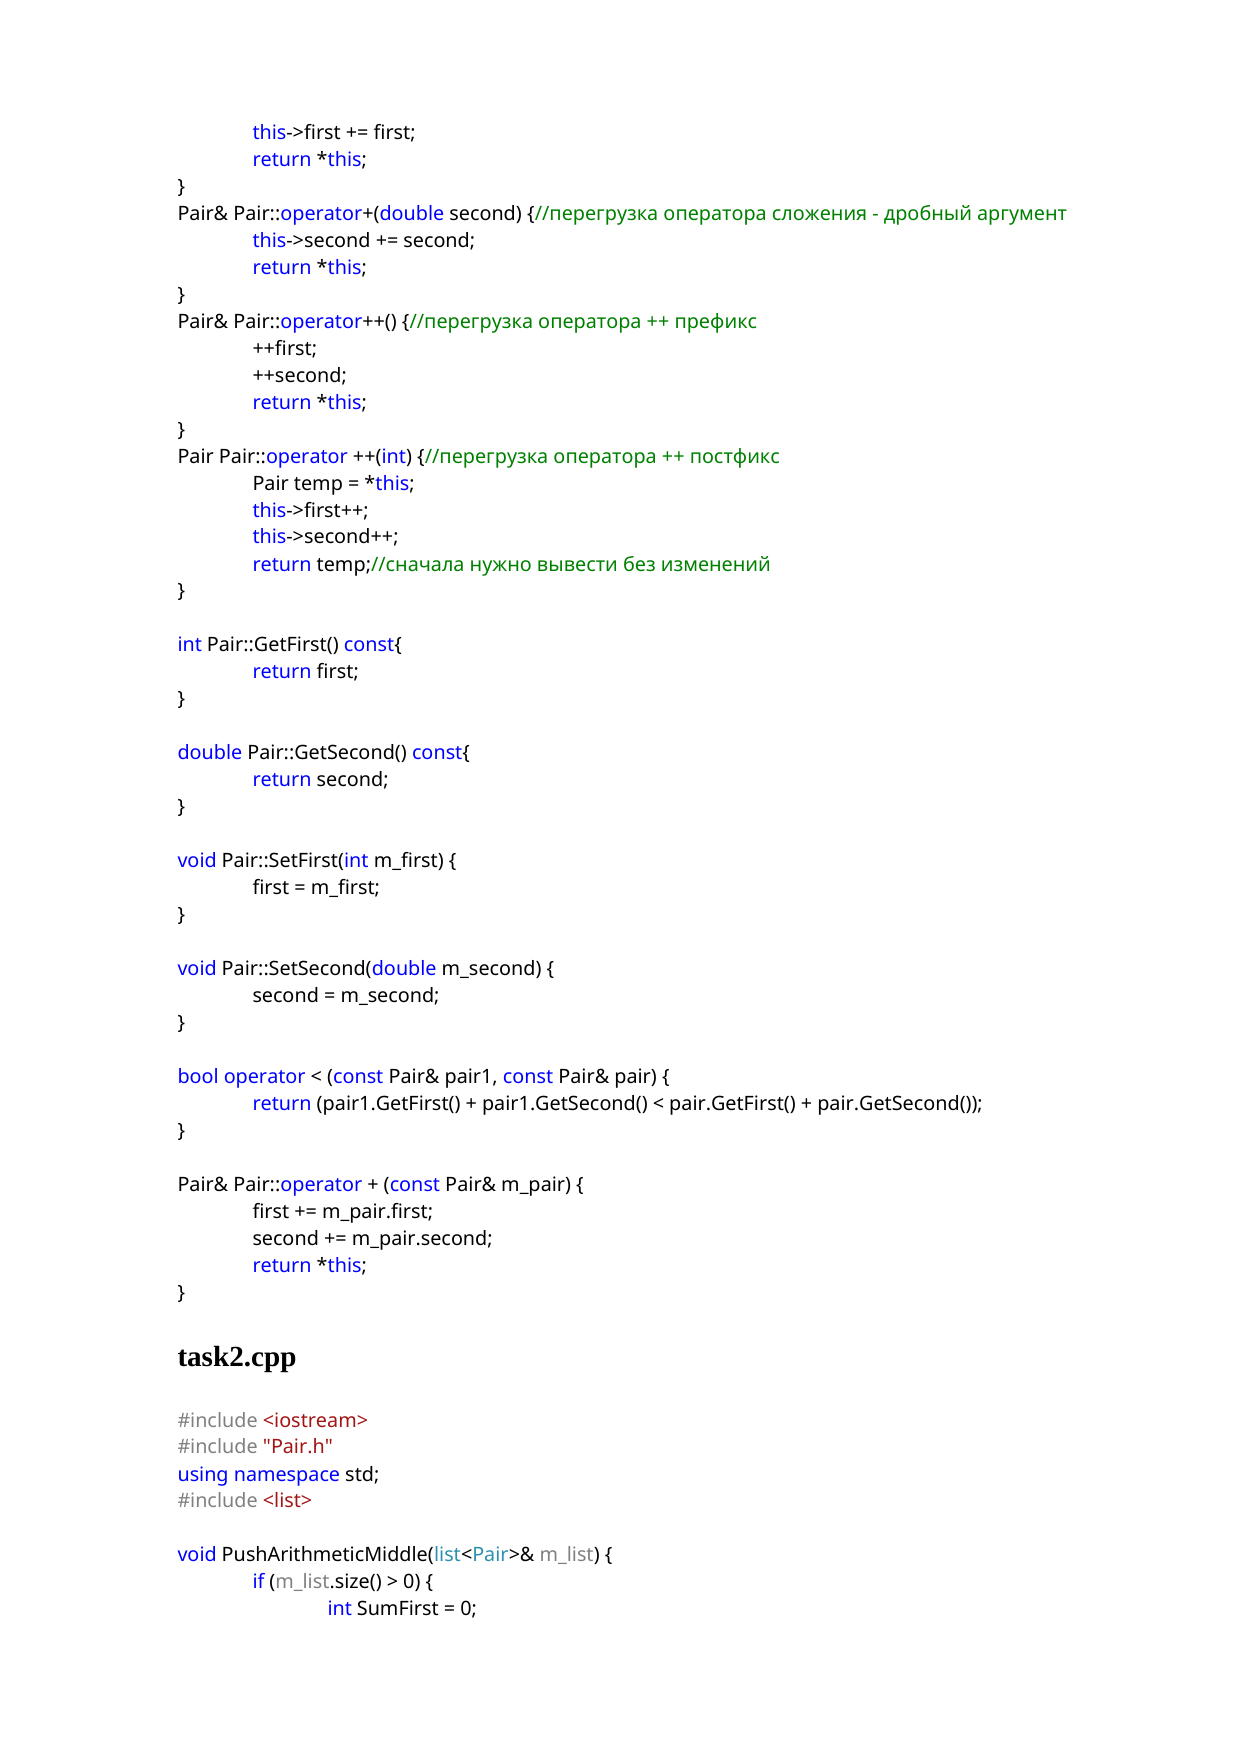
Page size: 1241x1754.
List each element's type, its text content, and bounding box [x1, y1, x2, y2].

text #include <iostream> [177, 1406, 1152, 1433]
text return *this; [177, 388, 1152, 415]
text first = m_first; [177, 873, 1152, 901]
text return *this; [177, 253, 1152, 280]
text second += m_pair.second; [177, 1224, 1152, 1251]
text this->second += second; [177, 226, 1152, 253]
text int Pair::GetFirst() const{ [177, 631, 1152, 658]
text Pair& Pair::operator + (const Pair& m_pair) { [177, 1170, 1152, 1197]
text double Pair::GetSecond() const{ [177, 739, 1152, 766]
text } [177, 1278, 1152, 1305]
text } [177, 577, 1152, 604]
text int SumFirst = 0; [177, 1595, 1152, 1622]
text if (m_list.size() > 0) { [177, 1568, 1152, 1595]
text this->first += first; [177, 118, 1152, 145]
text #include <list> [177, 1487, 1152, 1514]
text } [177, 1116, 1152, 1143]
text return first; [177, 658, 1152, 685]
text } [177, 793, 1152, 819]
text ++second; [177, 361, 1152, 388]
text return second; [177, 766, 1152, 793]
text } [177, 172, 1152, 199]
text return (pair1.GetFirst() + pair1.GetSecond() < pair.GetFirst() + pair.GetSecond()); [177, 1089, 1152, 1116]
text void Pair::SetSecond(double m_second) { [177, 954, 1152, 981]
text } [177, 901, 1152, 927]
text bool operator < (const Pair& pair1, const Pair& pair) { [177, 1062, 1152, 1089]
text second = m_second; [177, 981, 1152, 1008]
text #include "Pair.h" [177, 1433, 1152, 1460]
text task2.cpp [177, 1339, 1152, 1372]
text Pair temp = *this; [177, 469, 1152, 496]
text Pair Pair::operator ++(int) {//перегрузка оператора ++ постфикс [177, 442, 1152, 469]
text return *this; [177, 145, 1152, 172]
text void PushArithmeticMiddle(list<Pair>& m_list) { [177, 1541, 1152, 1568]
text this->first++; [177, 496, 1152, 523]
text ++first; [177, 334, 1152, 361]
text Pair& Pair::operator++() {//перегрузка оператора ++ префикс [177, 307, 1152, 334]
text first += m_pair.first; [177, 1197, 1152, 1224]
text } [177, 1008, 1152, 1035]
text Pair& Pair::operator+(double second) {//перегрузка оператора сложения - дробный аргумент [177, 199, 1152, 226]
text void Pair::SetFirst(int m_first) { [177, 847, 1152, 873]
text } [177, 280, 1152, 307]
text } [177, 415, 1152, 442]
text this->second++; [177, 523, 1152, 550]
text } [177, 685, 1152, 712]
text return temp;//сначала нужно вывести без изменений [177, 550, 1152, 577]
text using namespace std; [177, 1460, 1152, 1487]
text return *this; [177, 1251, 1152, 1278]
